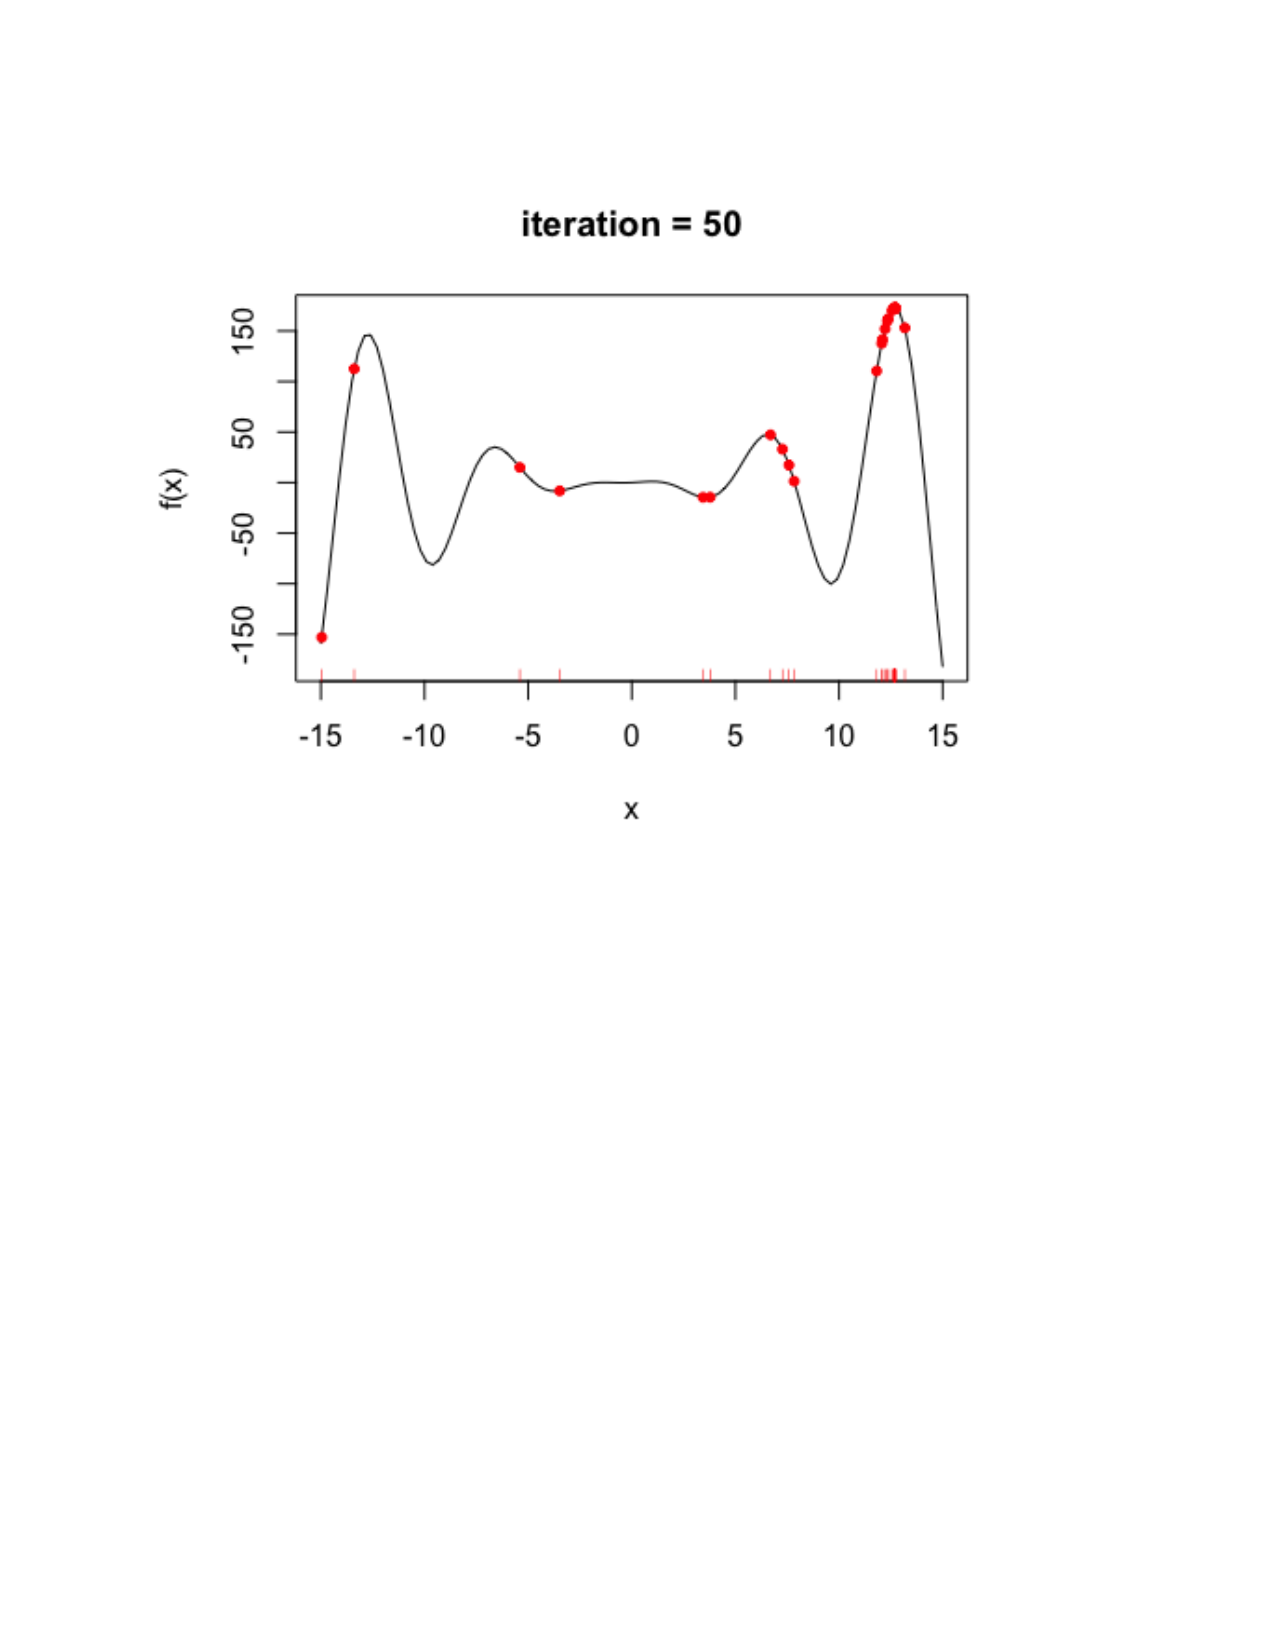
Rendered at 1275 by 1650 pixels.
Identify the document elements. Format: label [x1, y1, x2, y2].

picture [150, 150, 1043, 864]
